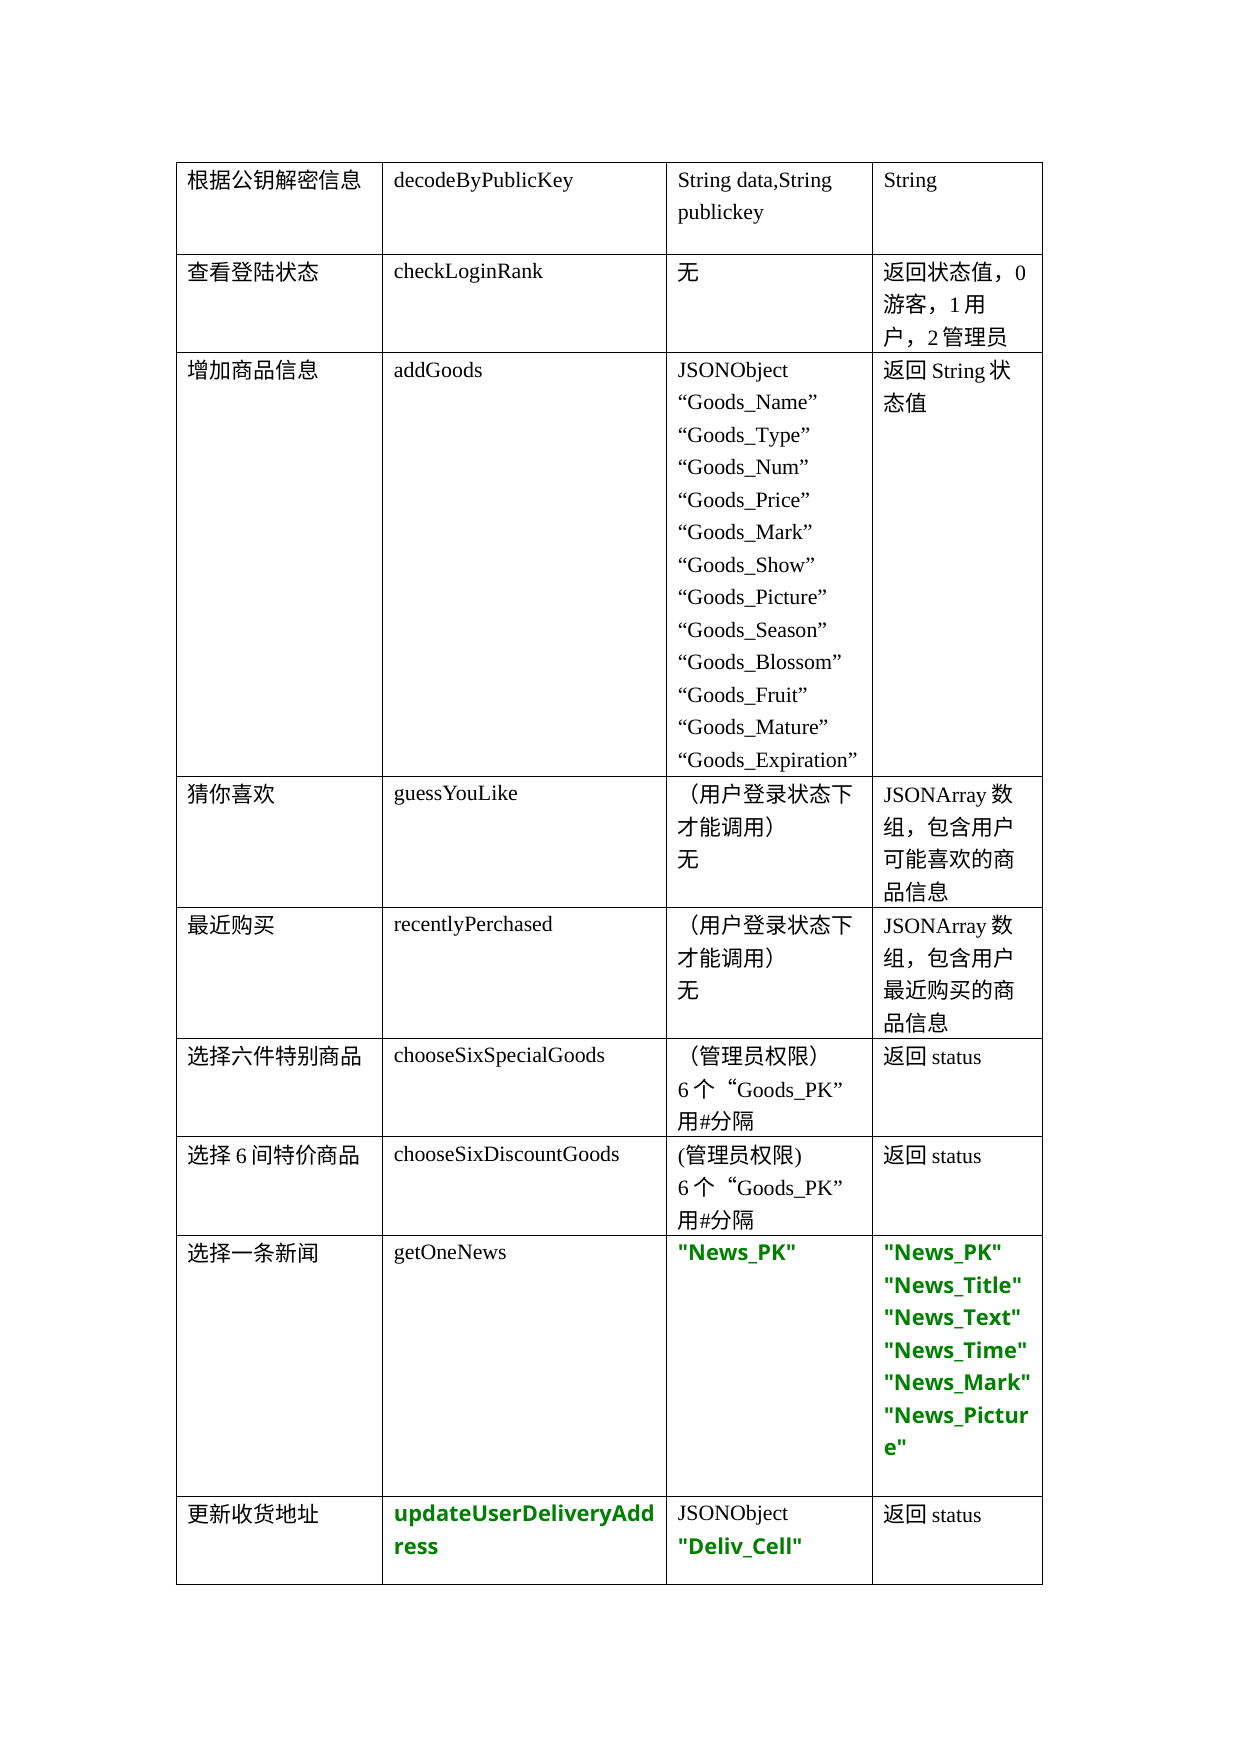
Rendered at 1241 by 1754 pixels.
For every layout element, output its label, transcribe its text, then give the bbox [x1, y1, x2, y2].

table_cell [667, 163, 872, 253]
table_cell 选择6间特价商品 [177, 1137, 382, 1235]
table_cell JSONArray数组，包含用户最近购买的商品信息 [873, 908, 1042, 1038]
table_cell 根据公钥解密信息 [177, 163, 382, 253]
table_cell chooseSixDiscountGoods [383, 1137, 666, 1235]
table_cell "News_PK" "News_Title" "News_Text" "News_Time" "News_Mark" "News_Picture" [873, 1236, 1042, 1496]
table_cell 更新收货地址 [177, 1497, 382, 1584]
table_cell addGoods [383, 353, 666, 776]
table_cell 返回状态值，0游客，1用户，2管理员 [873, 255, 1042, 352]
table_cell 选择一条新闻 [177, 1236, 382, 1496]
table_cell String [873, 163, 1042, 253]
table_cell 查看登陆状态 [177, 255, 382, 352]
table_cell getOneNews [383, 1236, 666, 1496]
table_cell JSONArray数组，包含用户可能喜欢的商品信息 [873, 777, 1042, 907]
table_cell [667, 1497, 872, 1584]
table_cell "News_PK" [667, 1236, 872, 1496]
table_cell 增加商品信息 [177, 353, 382, 776]
table_cell 返回String状态值 [873, 353, 1042, 776]
table_cell 返回status [873, 1039, 1042, 1136]
table_cell 猜你喜欢 [177, 777, 382, 907]
table_cell （用户登录状态下才能调用） 无 [667, 777, 872, 907]
table_cell checkLoginRank [383, 255, 666, 352]
table_cell guessYouLike [383, 777, 666, 907]
table_cell 最近购买 [177, 908, 382, 1038]
table_cell JSONObject “Goods_Name” “Goods_Type” “Goods_Num” “Goods_Price” “Goods_Mark” “Goods_Show” “Goods_Picture” “Goods_Season” “Goods_Blossom” “Goods_Fruit” “Goods_Mature” “Goods_Expiration” [667, 353, 872, 776]
table_cell 返回status [873, 1137, 1042, 1235]
table_cell （管理员权限） 6个“Goods_PK”用#分隔 [667, 1039, 872, 1136]
table_cell (管理员权限) 6个“Goods_PK”用#分隔 [667, 1137, 872, 1235]
table_cell 选择六件特别商品 [177, 1039, 382, 1136]
table_cell recentlyPerchased [383, 908, 666, 1038]
table_cell 返回status [873, 1497, 1042, 1584]
table_cell （用户登录状态下才能调用） 无 [667, 908, 872, 1038]
table_cell chooseSixSpecialGoods [383, 1039, 666, 1136]
table_cell 无 [667, 255, 872, 352]
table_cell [383, 1497, 666, 1584]
table_cell decodeByPublicKey [383, 163, 666, 253]
